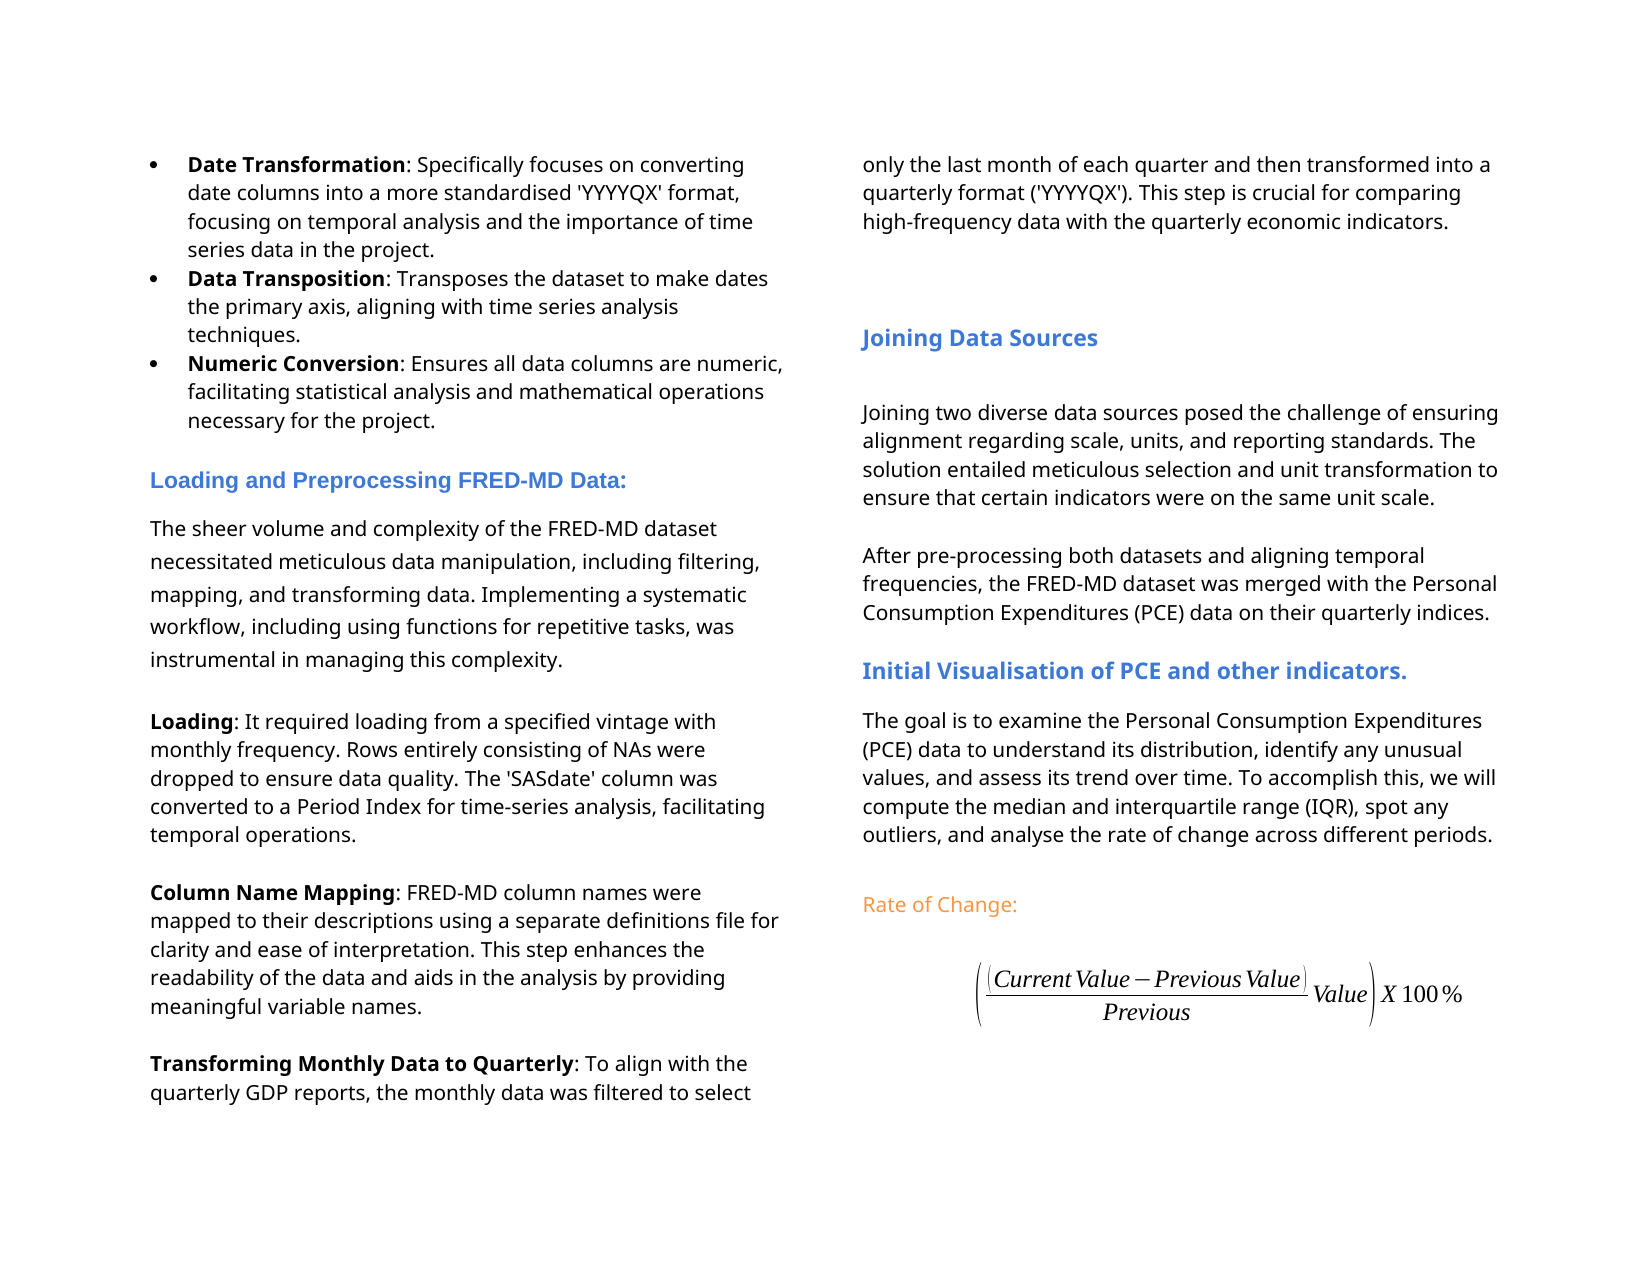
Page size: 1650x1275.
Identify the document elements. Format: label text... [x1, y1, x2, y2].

text Joining two diverse data sources posed the challenge of ensuring alignment regarding scale, units, and reporting standards. The solution entailed meticulous selection and unit transformation to ensure that certain indicators were on the same unit scale. [862, 398, 1500, 512]
text Transforming Monthly Data to Quarterly: To align with the quarterly GDP reports, the monthly data was filtered to select only the last month of each quarter and then transformed into a quarterly format ('YYYYQX'). This step is crucial for comparing high-frequency data with the quarterly economic indicators. [150, 1049, 787, 1106]
text Transforming Monthly Data to Quarterly: To align with the quarterly GDP reports, the monthly data was filtered to select only the last month of each quarter and then transformed into a quarterly format ('YYYYQX'). This step is crucial for comparing high-frequency data with the quarterly economic indicators. [862, 150, 1500, 235]
subtitle Initial Visualisation of PCE and other indicators. [862, 656, 1500, 687]
list Numeric Conversion: Ensures all data columns are numeric, facilitating statistical analysis and mathematical operations necessary for the project. [150, 349, 787, 434]
text Column Name Mapping: FRED-MD column names were mapped to their descriptions using a separate definitions file for clarity and ease of interpretation. This step enhances the readability of the data and aids in the analysis by providing meaningful variable names. [150, 878, 787, 1020]
text The sheer volume and complexity of the FRED-MD dataset necessitated meticulous data manipulation, including filtering, mapping, and transforming data. Implementing a systematic workflow, including using functions for repetitive tasks, was instrumental in managing this complexity. [150, 514, 787, 673]
subtitle Joining Data Sources [862, 322, 1500, 353]
text Loading: It required loading from a specified vintage with monthly frequency. Rows entirely consisting of NAs were dropped to ensure data quality. The 'SASdate' column was converted to a Period Index for time-series analysis, facilitating temporal operations. [150, 707, 787, 849]
text The goal is to examine the Personal Consumption Expenditures (PCE) data to understand its distribution, identify any unusual values, and assess its trend over time. To accomplish this, we will compute the median and interquartile range (IQR), spot any outliers, and analyse the rate of change across different periods. [862, 707, 1500, 849]
text Rate of Change: [862, 890, 1500, 919]
text After pre-processing both datasets and aligning temporal frequencies, the FRED-MD dataset was merged with the Personal Consumption Expenditures (PCE) data on their quarterly indices. [862, 541, 1500, 626]
list Data Transposition: Transposes the dataset to make dates the primary axis, aligning with time series analysis techniques. [150, 264, 787, 349]
subtitle Loading and Preprocessing FRED-MD Data: [150, 463, 787, 495]
